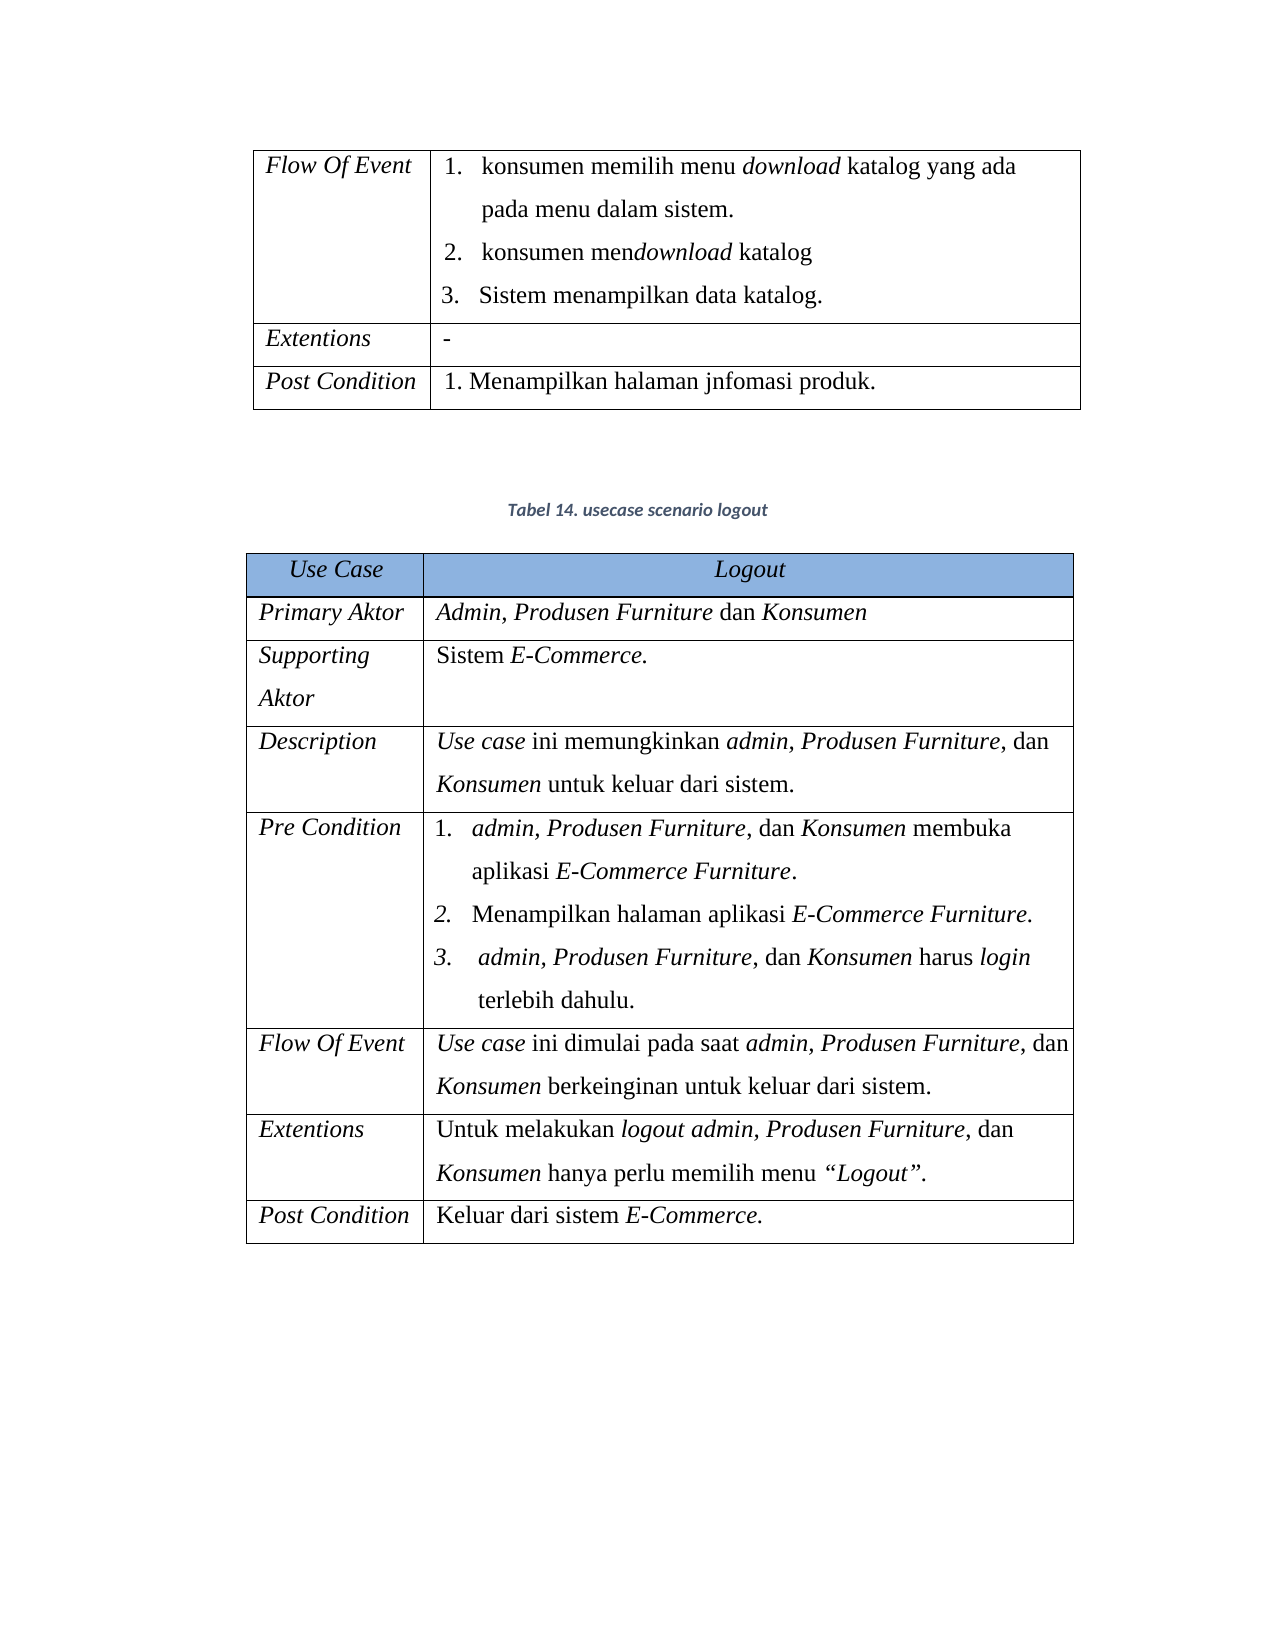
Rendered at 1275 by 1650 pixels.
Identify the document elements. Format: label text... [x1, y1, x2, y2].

table_cell Extentions [247, 1115, 423, 1200]
table_cell Primary Aktor [247, 598, 423, 639]
table_cell Post Condition [254, 367, 430, 409]
table_header konsumen memilih menu download katalog yang ada pada menu dalam sistem. konsumen mendownload katalog Sistem menampilkan data katalog. [431, 151, 1080, 322]
table_cell Description [247, 727, 423, 812]
table_cell Post Condition [247, 1201, 423, 1243]
table_cell Use case ini dimulai pada saat admin, Produsen Furniture, dan Konsumen berkeinginan untuk keluar dari sistem. [424, 1029, 1073, 1114]
table_header Flow Of Event [254, 151, 430, 322]
table_cell 1. Menampilkan halaman jnfomasi produk. [431, 367, 1080, 409]
table_cell Flow Of Event [247, 1029, 423, 1114]
table_cell Untuk melakukan logout admin, Produsen Furniture, dan Konsumen hanya perlu memilih menu “Logout”. [424, 1115, 1073, 1200]
table_cell Admin, Produsen Furniture dan Konsumen [424, 598, 1073, 639]
table_cell Pre Condition [247, 813, 423, 1027]
table_cell admin, Produsen Furniture, dan Konsumen membuka aplikasi E-Commerce Furniture. Menampilkan halaman aplikasi E-Commerce Furniture. admin, Produsen Furniture, dan Konsumen harus login terlebih dahulu. [424, 813, 1073, 1027]
table_cell Use case ini memungkinkan admin, Produsen Furniture, dan Konsumen untuk keluar dari sistem. [424, 727, 1073, 812]
table_header Logout [424, 554, 1073, 596]
table_cell Sistem E-Commerce. [424, 641, 1073, 726]
table_cell Keluar dari sistem E-Commerce. [424, 1201, 1073, 1243]
table_cell Supporting Aktor [247, 641, 423, 726]
table_cell - [431, 324, 1080, 366]
text Tabel 14. usecase scenario logout [365, 498, 910, 521]
table_cell Extentions [254, 324, 430, 366]
table_header Use Case [247, 554, 423, 596]
